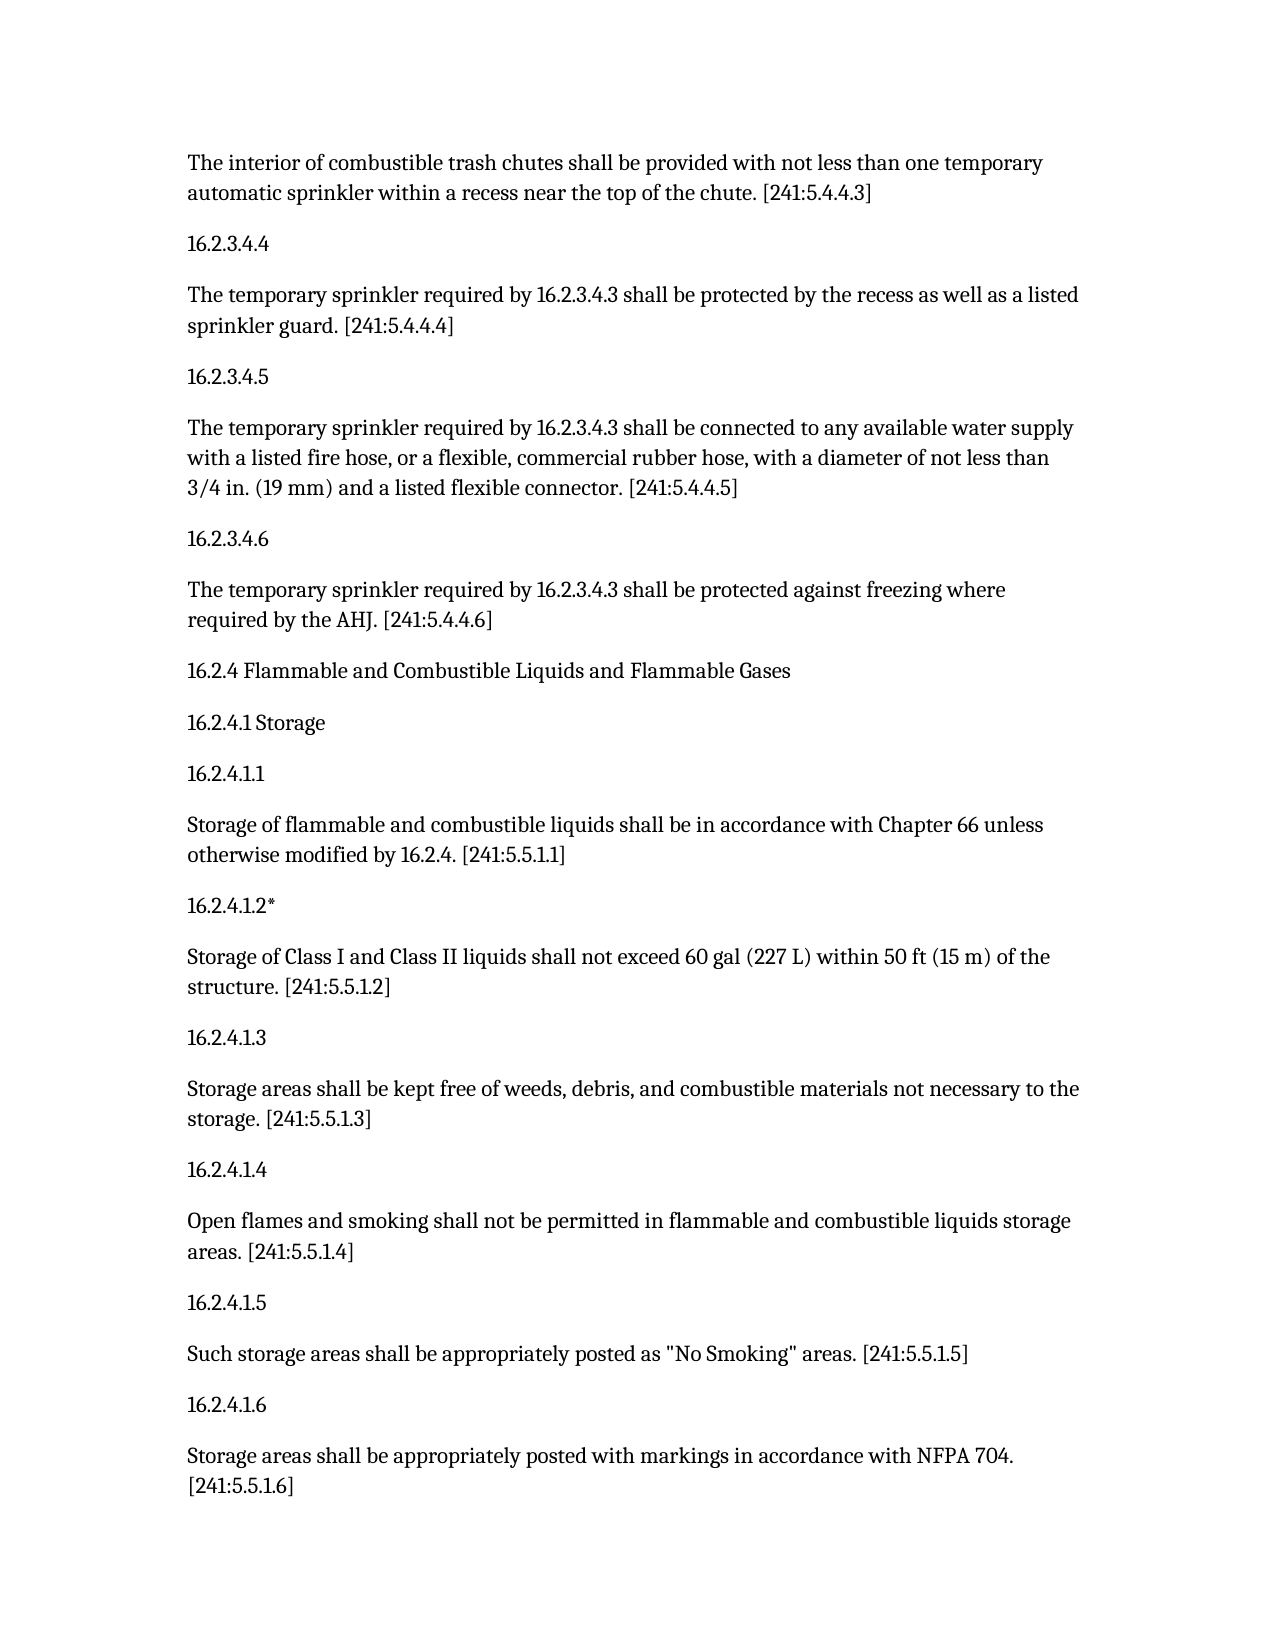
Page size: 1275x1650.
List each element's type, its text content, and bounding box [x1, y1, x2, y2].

text 16.2.3.4.5 [187, 363, 1087, 390]
text 16.2.4.1.5 [187, 1289, 1087, 1316]
text The temporary sprinkler required by 16.2.3.4.3 shall be connected to any available water supply with a listed fire hose, or a flexible, commercial rubber hose, with a diameter of not less than 3/4 in. (19 mm) and a listed flexible connector. [241:5.4.4.5] [187, 414, 1087, 501]
text Storage areas shall be kept free of weeds, debris, and combustible materials not necessary to the storage. [241:5.5.1.3] [187, 1076, 1087, 1133]
text 16.2.4 Flammable and Combustible Liquids and Flammable Gases [187, 658, 1087, 685]
text 16.2.4.1.3 [187, 1025, 1087, 1051]
text Open flames and smoking shall not be permitted in flammable and combustible liquids storage areas. [241:5.5.1.4] [187, 1208, 1087, 1265]
text The temporary sprinkler required by 16.2.3.4.3 shall be protected by the recess as well as a listed sprinkler guard. [241:5.4.4.4] [187, 282, 1087, 339]
text 16.2.4.1.6 [187, 1392, 1087, 1418]
text 16.2.4.1.1 [187, 760, 1087, 787]
text Storage areas shall be appropriately posted with markings in accordance with NFPA 704. [241:5.5.1.6] [187, 1443, 1087, 1499]
text Such storage areas shall be appropriately posted as "No Smoking" areas. [241:5.5.1.5] [187, 1341, 1087, 1367]
text 16.2.4.1.4 [187, 1157, 1087, 1184]
text 16.2.3.4.4 [187, 231, 1087, 258]
text 16.2.3.4.6 [187, 526, 1087, 552]
text 16.2.4.1.2* [187, 893, 1087, 919]
text The interior of combustible trash chutes shall be provided with not less than one temporary automatic sprinkler within a recess near the top of the chute. [241:5.4.4.3] [187, 150, 1087, 207]
text Storage of flammable and combustible liquids shall be in accordance with Chapter 66 unless otherwise modified by 16.2.4. [241:5.5.1.1] [187, 811, 1087, 868]
text 16.2.4.1 Storage [187, 709, 1087, 736]
text Storage of Class I and Class II liquids shall not exceed 60 gal (227 L) within 50 ft (15 m) of the structure. [241:5.5.1.2] [187, 944, 1087, 1000]
text The temporary sprinkler required by 16.2.3.4.3 shall be protected against freezing where required by the AHJ. [241:5.4.4.6] [187, 577, 1087, 634]
